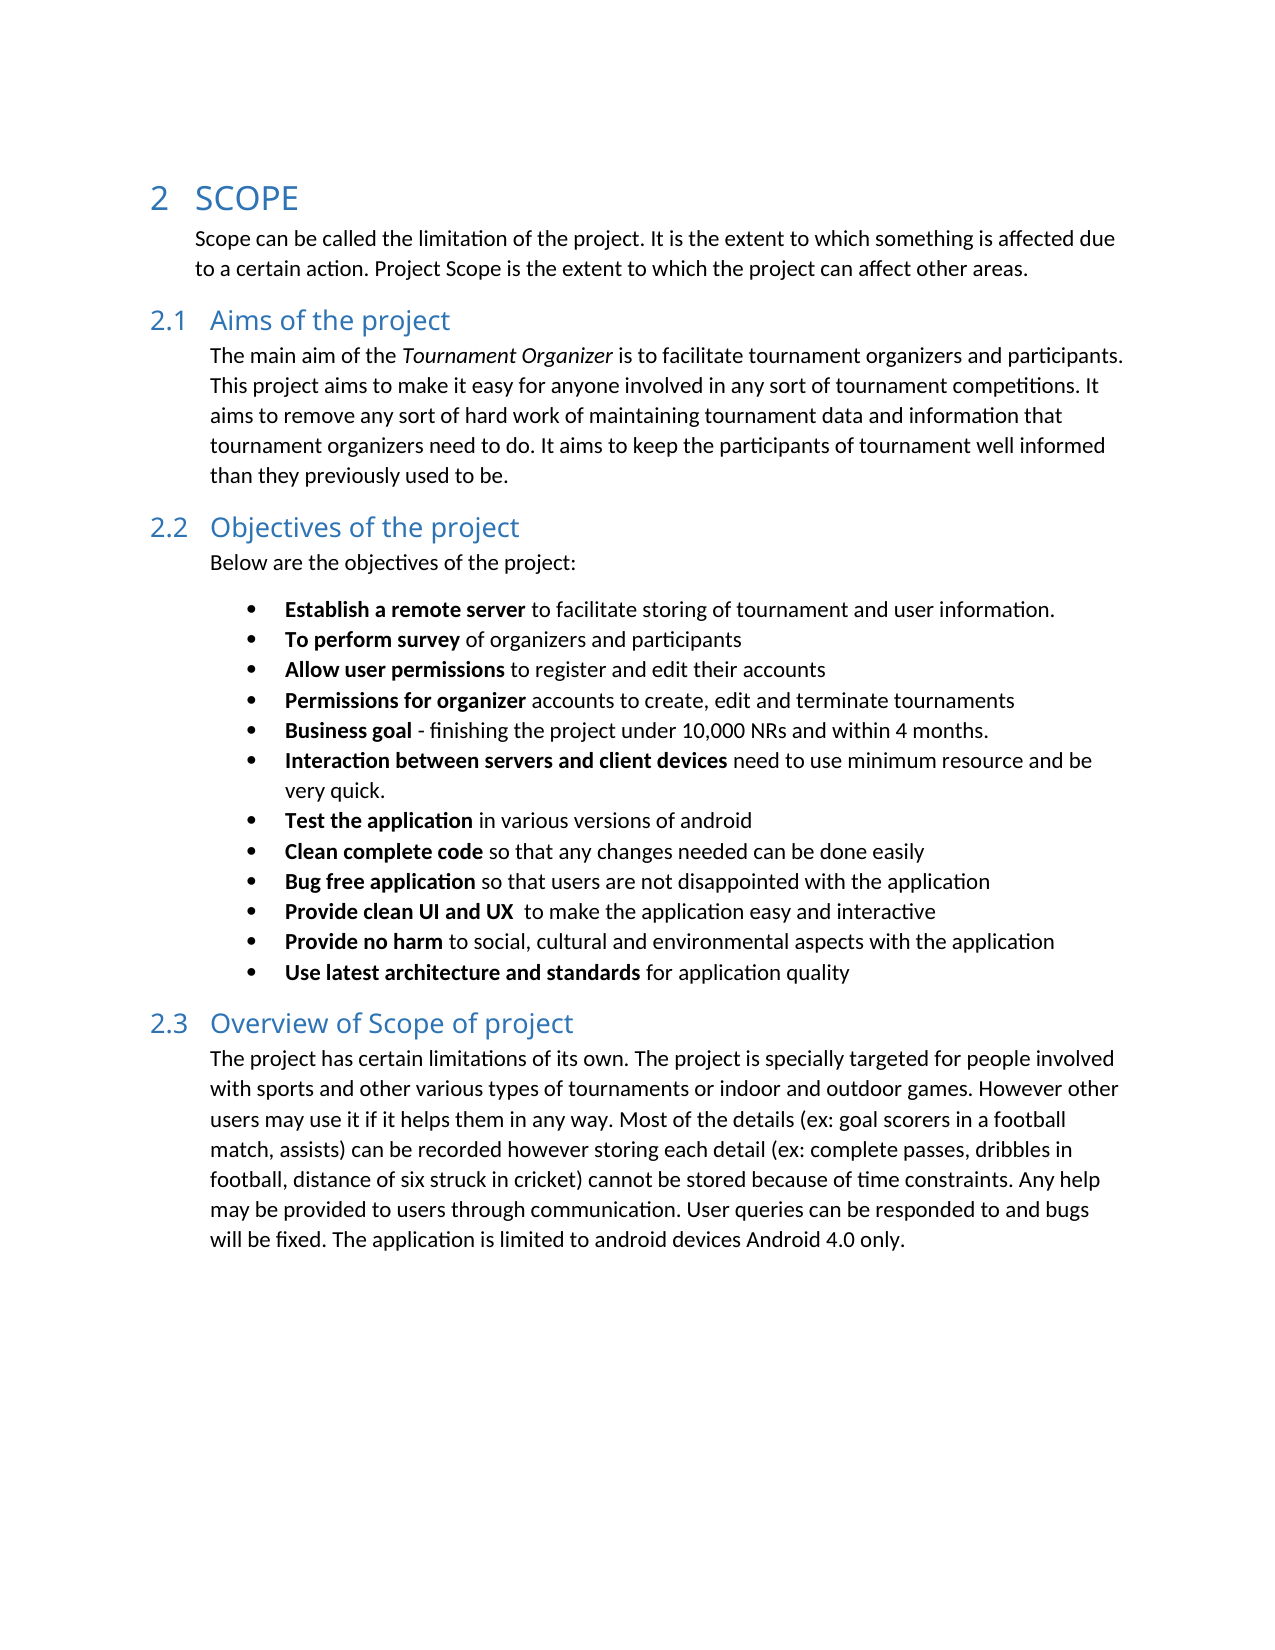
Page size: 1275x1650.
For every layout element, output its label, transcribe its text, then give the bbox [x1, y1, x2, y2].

text The project has certain limitations of its own. The project is specially targeted for people involved with sports and other various types of tournaments or indoor and outdoor games. However other users may use it if it helps them in any way. Most of the details (ex: goal scorers in a football match, assists) can be recorded however storing each detail (ex: complete passes, dribbles in football, distance of six struck in cricket) cannot be stored because of time constraints. Any help may be provided to users through communication. User queries can be responded to and bugs will be fixed. The application is limited to android devices Android 4.0 only. [210, 1044, 1125, 1254]
subtitle Objectives of the project [150, 508, 1125, 545]
list Clean complete code so that any changes needed can be done easily [247, 837, 1125, 865]
list Bug free application so that users are not disappointed with the application [247, 867, 1125, 895]
list Business goal - finishing the project under 10,000 NRs and within 4 months. [247, 716, 1125, 744]
subtitle Aims of the project [150, 301, 1125, 338]
list Interaction between servers and client devices need to use minimum resource and be very quick. [247, 746, 1125, 804]
list Provide clean UI and UX to make the application easy and interactive [247, 897, 1125, 925]
list Use latest architecture and standards for application quality [247, 958, 1125, 986]
text Below are the objectives of the project: [210, 548, 1125, 576]
subtitle Overview of Scope of project [150, 1004, 1125, 1041]
list To perform survey of organizers and participants [247, 625, 1125, 653]
list Permissions for organizer accounts to create, edit and terminate tournaments [247, 686, 1125, 714]
list Allow user permissions to register and edit their accounts [247, 656, 1125, 684]
list Test the application in various versions of android [247, 807, 1125, 835]
list Establish a remote server to facilitate storing of tournament and user information. [247, 595, 1125, 623]
subtitle SCOPE [150, 175, 1125, 220]
text Scope can be called the limitation of the project. It is the extent to which something is affected due to a certain action. Project Scope is the extent to which the project can affect other areas. [195, 224, 1125, 282]
text The main aim of the Tournament Organizer is to facilitate tournament organizers and participants. This project aims to make it easy for anyone involved in any sort of tournament competitions. It aims to remove any sort of hard work of maintaining tournament data and information that tournament organizers need to do. It aims to keep the participants of tournament well informed than they previously used to be. [210, 341, 1125, 490]
list Provide no harm to social, cultural and environmental aspects with the application [247, 927, 1125, 956]
